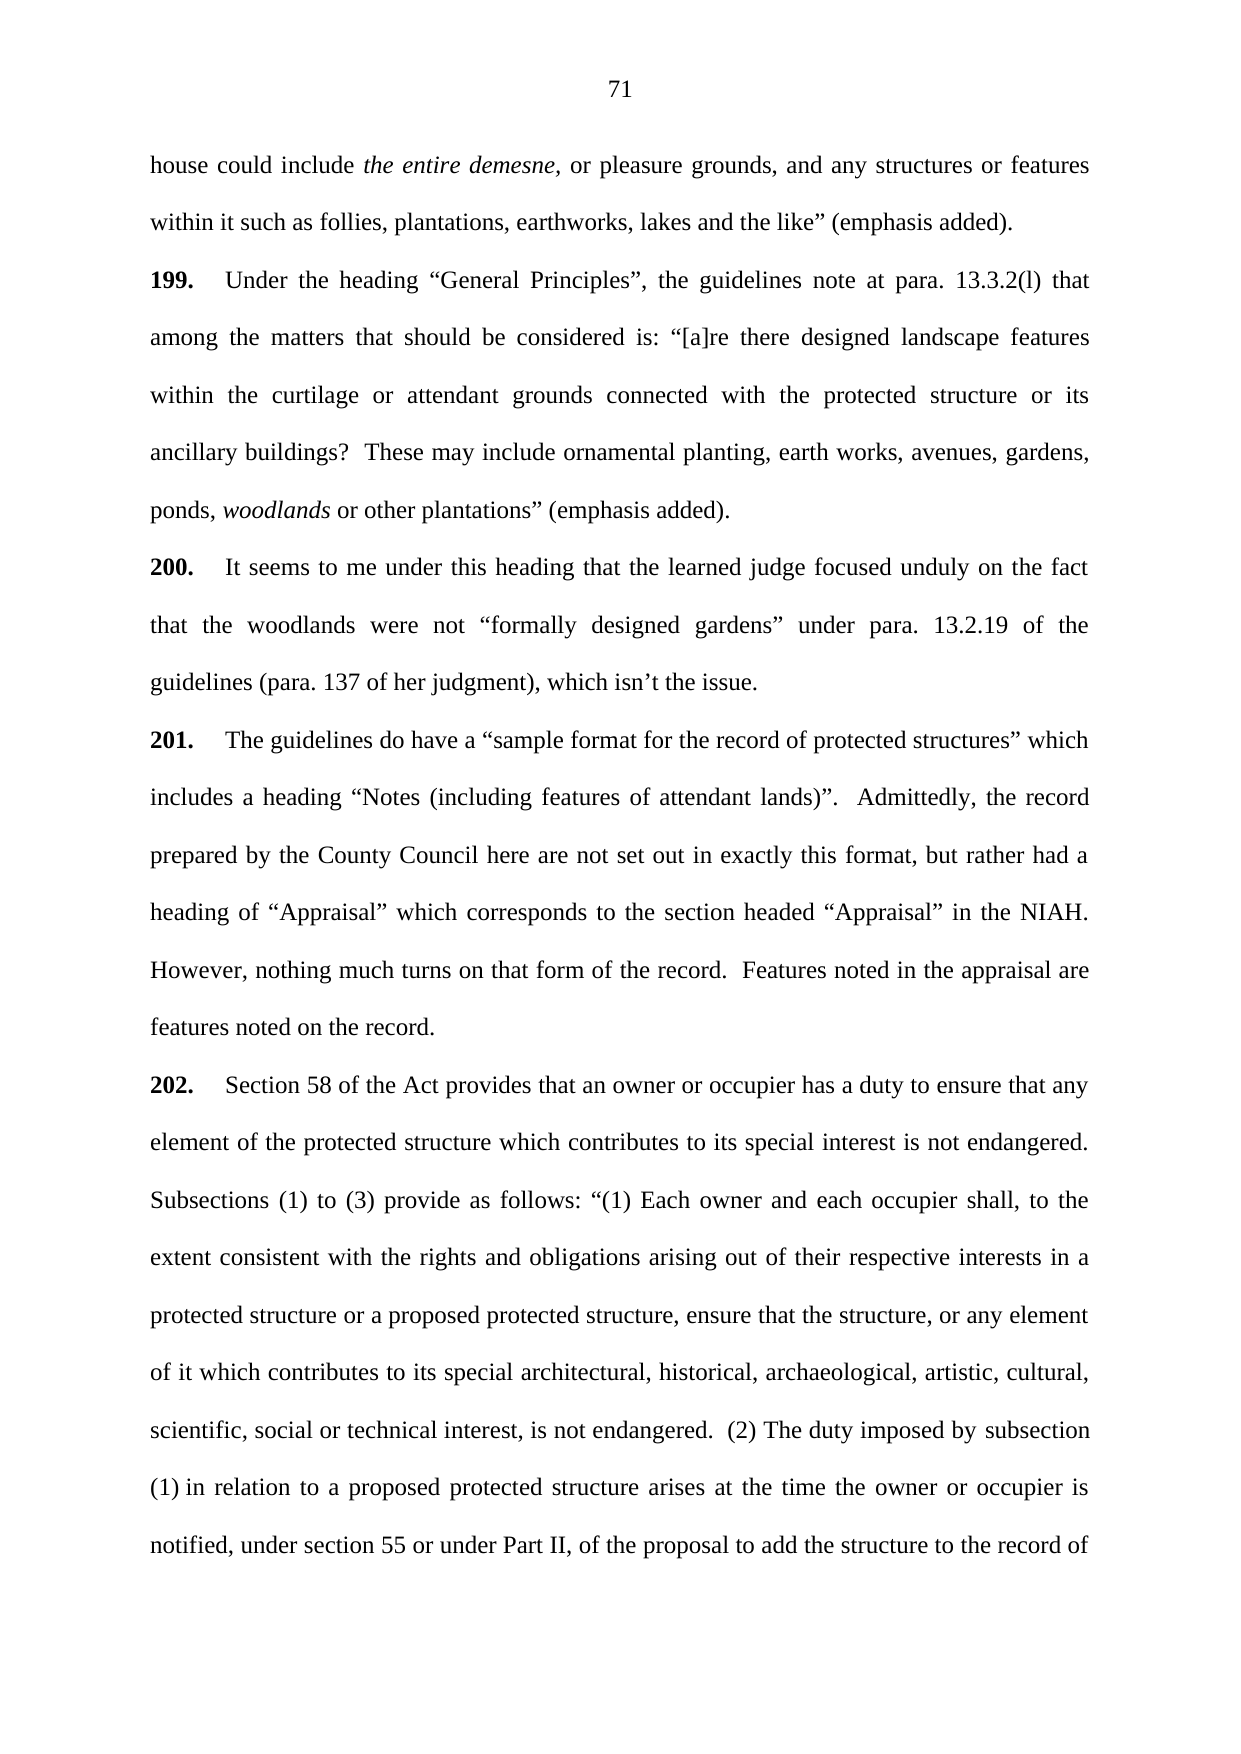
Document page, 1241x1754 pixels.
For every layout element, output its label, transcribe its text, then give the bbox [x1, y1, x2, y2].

list The guidelines do have a “sample format for the record of protected structures” which includes a heading “Notes (including features of attendant lands)”. Admittedly, the record prepared by the County Council here are not set out in exactly this format, but rather had a heading of “Appraisal” which corresponds to the section headed “Appraisal” in the NIAH. However, nothing much turns on that form of the record. Features noted in the appraisal are features noted on the record. [150, 725, 1090, 1041]
list It seems to me under this heading that the learned judge focused unduly on the fact that the woodlands were not “formally designed gardens” under para. 13.2.19 of the guidelines (para. 137 of her judgment), which isn’t the issue. [150, 552, 1090, 696]
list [150, 150, 1090, 236]
list Under the heading “General Principles”, the guidelines note at para. 13.3.2(l) that among the matters that should be considered is: “[a]re there designed landscape features within the curtilage or attendant grounds connected with the protected structure or its ancillary buildings? These may include ornamental planting, earth works, avenues, gardens, ponds, woodlands or other plantations” (emphasis added). [150, 265, 1090, 524]
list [150, 1070, 1090, 1559]
